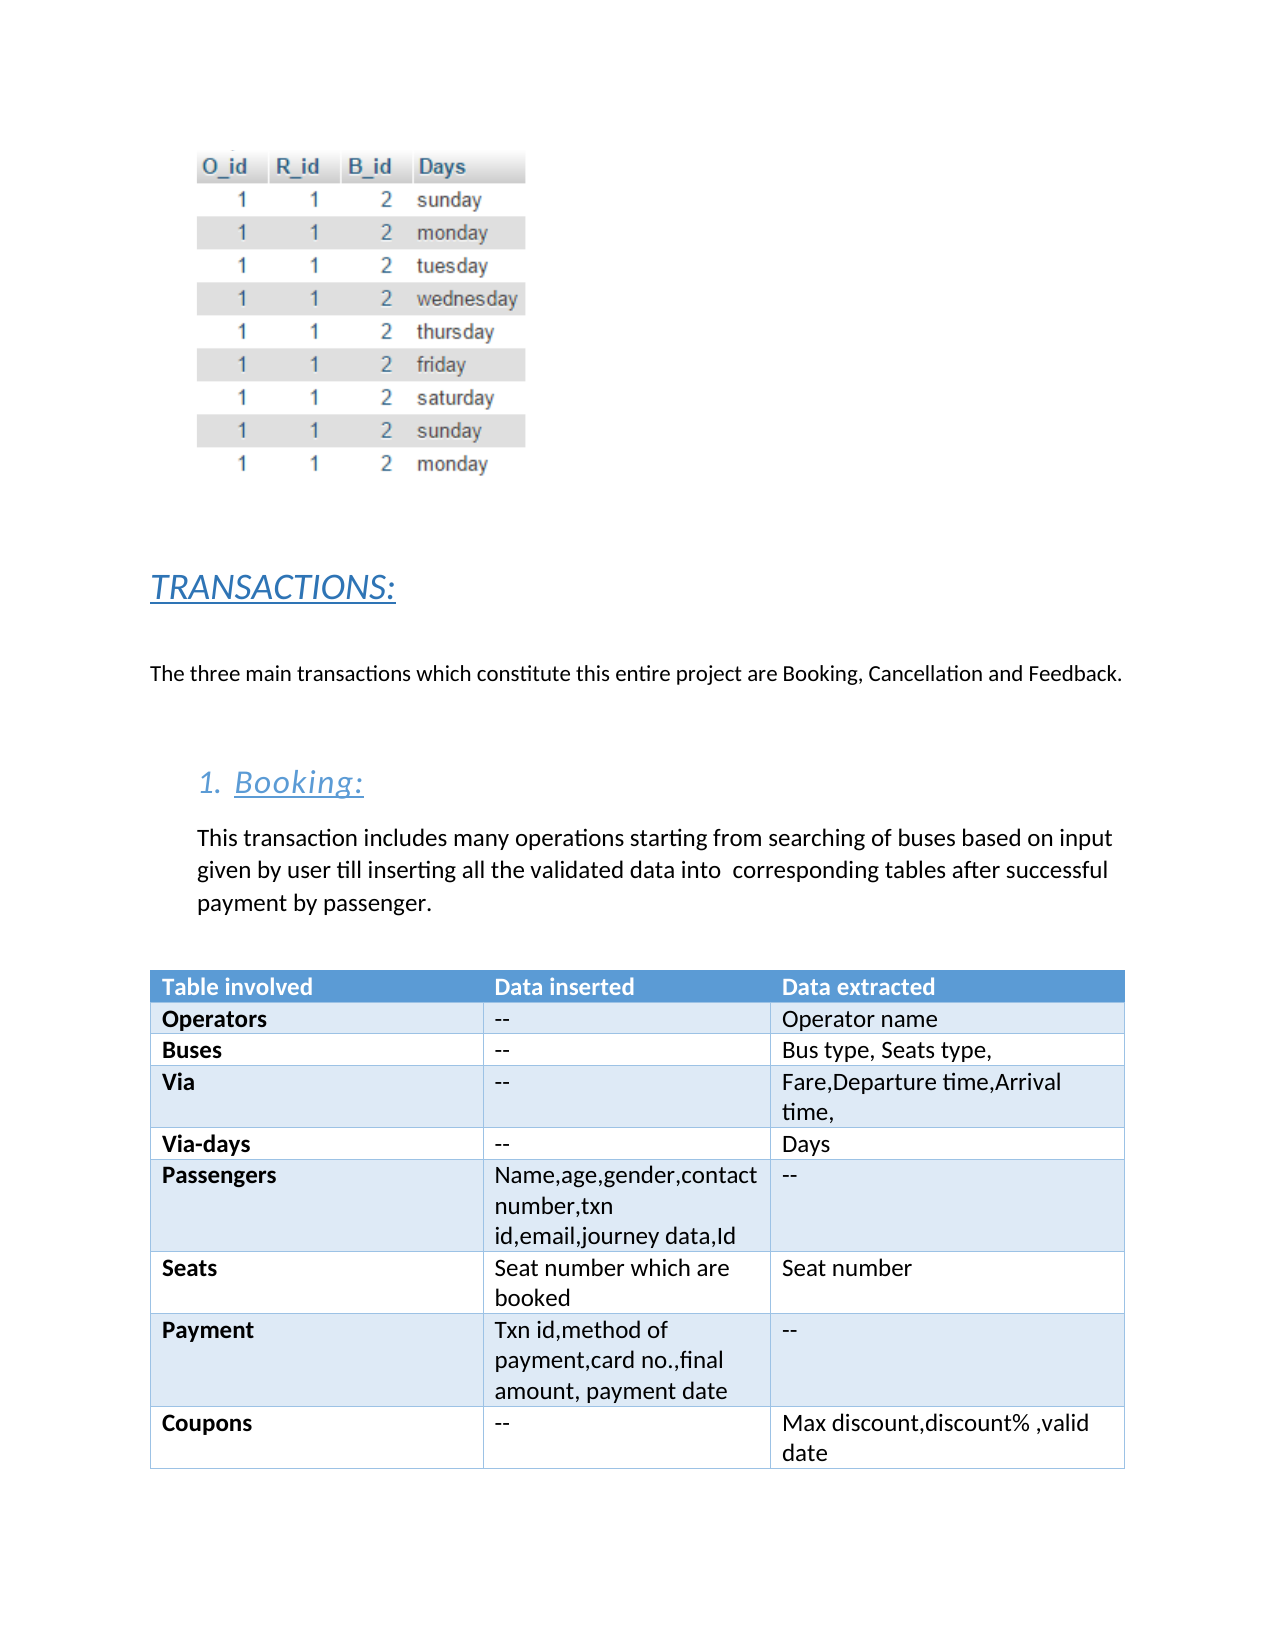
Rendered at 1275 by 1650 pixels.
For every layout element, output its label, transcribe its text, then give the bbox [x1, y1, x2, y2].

table_cell -- [484, 1003, 770, 1033]
table_cell -- [484, 1128, 770, 1158]
picture [196, 150, 557, 479]
table_cell Buses [151, 1034, 483, 1065]
table_cell Txn id,method of payment,card no.,final amount, payment date [484, 1314, 770, 1406]
table_cell Passengers [151, 1160, 483, 1251]
subtitle Booking: [197, 761, 1125, 802]
table_header Data inserted [484, 971, 770, 1002]
table_cell -- [484, 1066, 770, 1127]
table_cell Days [771, 1128, 1124, 1158]
table_cell Operator name [771, 1003, 1124, 1033]
table_header Table involved [151, 971, 483, 1002]
table_cell Name,age,gender,contact number,txn id,email,journey data,Id [484, 1160, 770, 1251]
table_cell Via-days [151, 1128, 483, 1158]
table_cell Via [151, 1066, 483, 1127]
table_cell Seat number [771, 1252, 1124, 1313]
table_cell Payment [151, 1314, 483, 1406]
table_cell -- [771, 1160, 1124, 1251]
table_cell Operators [151, 1003, 483, 1033]
table_cell Coupons [151, 1407, 483, 1468]
table_cell -- [484, 1407, 770, 1468]
text The three main transactions which constitute this entire project are Booking, Cancellation and Feedback. [150, 659, 1125, 687]
subtitle TRANSACTIONS: [150, 563, 1125, 609]
table_cell Fare,Departure time,Arrival time, [771, 1066, 1124, 1127]
table_cell Max discount,discount% ,valid date [771, 1407, 1124, 1468]
table_cell Seat number which are booked [484, 1252, 770, 1313]
table_header Data extracted [771, 971, 1124, 1002]
table_cell Bus type, Seats type, [771, 1034, 1124, 1065]
table_cell -- [771, 1314, 1124, 1406]
table_cell -- [484, 1034, 770, 1065]
list This transaction includes many operations starting from searching of buses based on input given by user till inserting all the validated data into corresponding tables after successful payment by passenger. [197, 822, 1125, 918]
table_cell Seats [151, 1252, 483, 1313]
